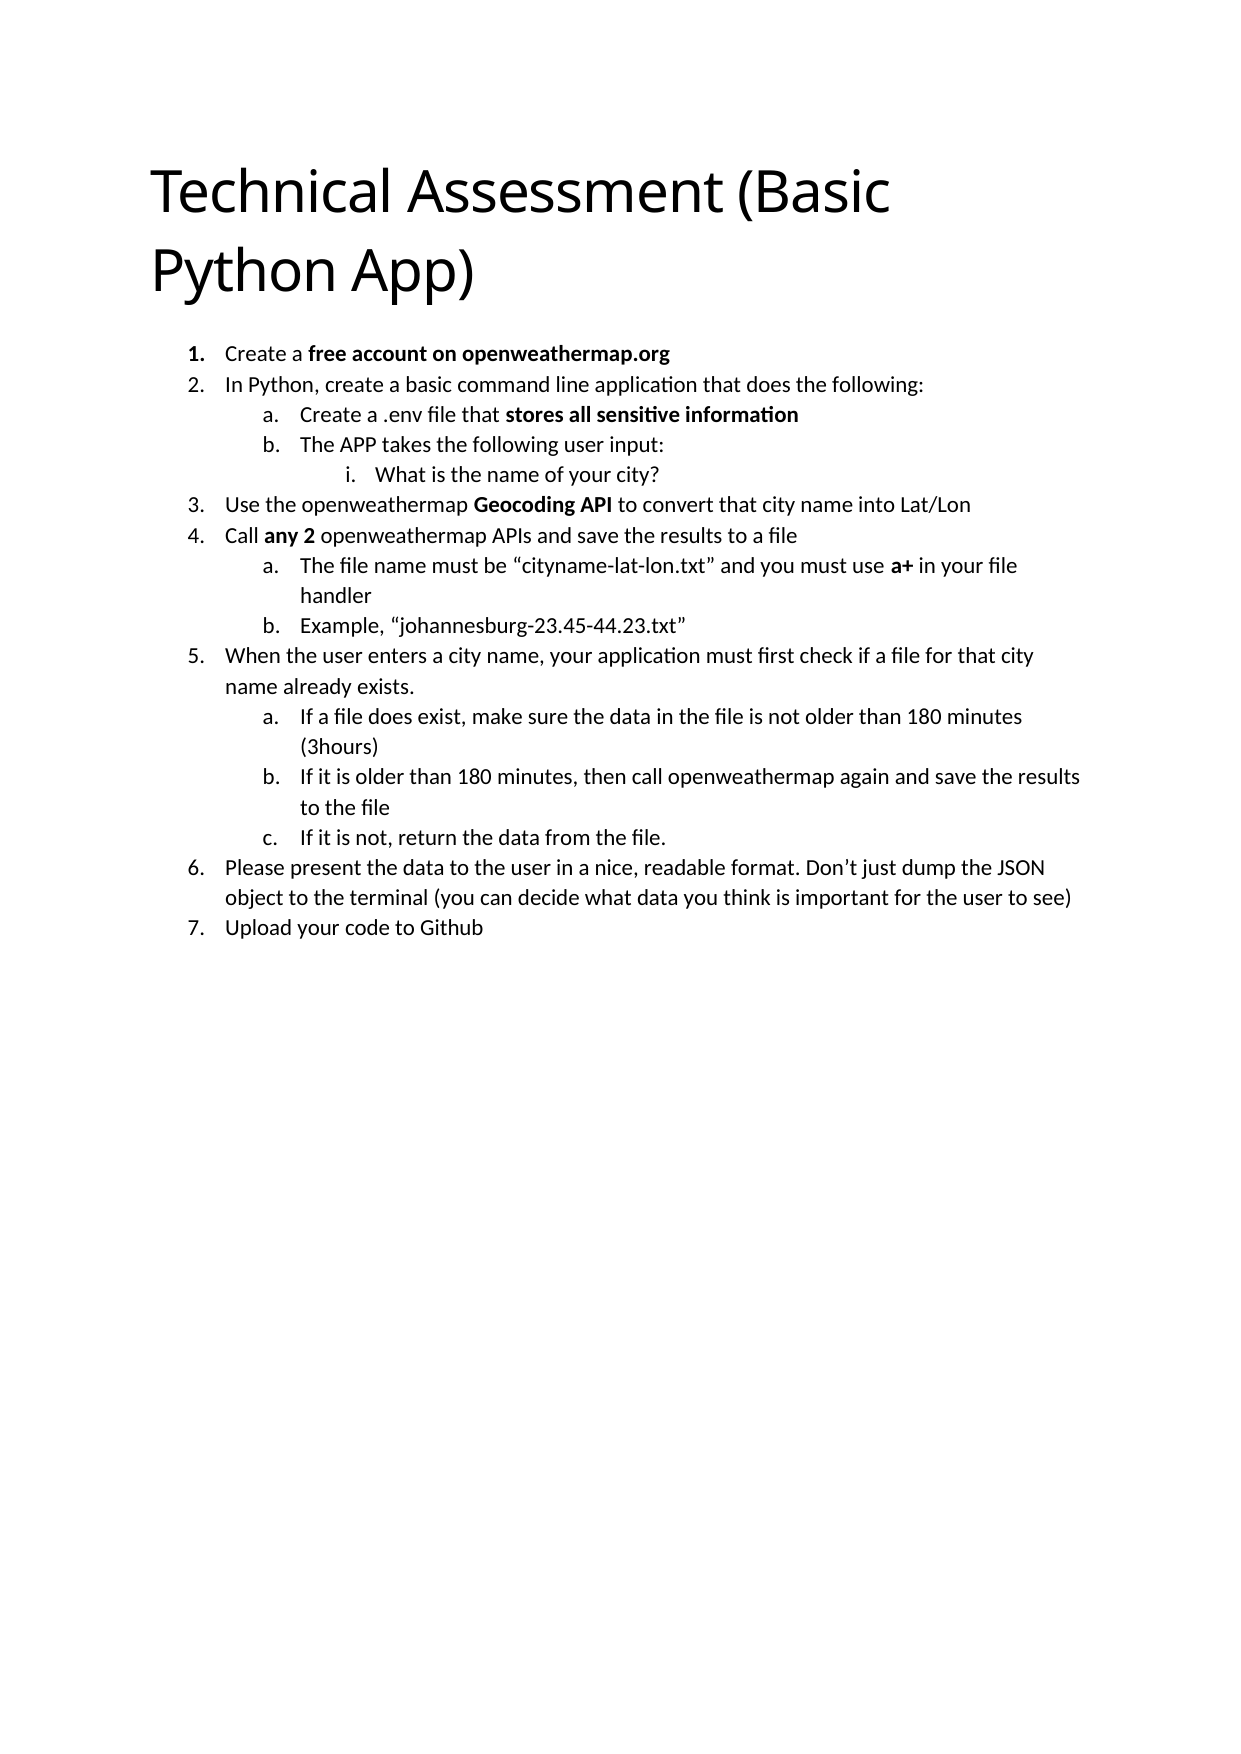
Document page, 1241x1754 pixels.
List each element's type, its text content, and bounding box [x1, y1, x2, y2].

title Technical Assessment (Basic Python App) [150, 150, 1090, 309]
list In Python, create a basic command line application that does the following: [187, 370, 1090, 398]
list If it is not, return the data from the file. [262, 823, 1090, 851]
list If a file does exist, make sure the data in the file is not older than 180 minutes (3hours) [262, 702, 1090, 760]
list Create a .env file that stores all sensitive information [262, 400, 1090, 428]
list Example, “johannesburg-23.45-44.23.txt” [262, 611, 1090, 639]
list Create a free account on openweathermap.org [187, 339, 1090, 367]
list The file name must be “cityname-lat-lon.txt” and you must use a+ in your file handler [262, 551, 1090, 609]
list Please present the data to the user in a nice, readable format. Don’t just dump the JSON object to the terminal (you can decide what data you think is important for the user to see) [187, 853, 1090, 911]
list Upload your code to Github [187, 913, 1090, 941]
list What is the name of your city? [356, 460, 1090, 488]
list If it is older than 180 minutes, then call openweathermap again and save the results to the file [262, 762, 1090, 821]
list Call any 2 openweathermap APIs and save the results to a file [187, 521, 1090, 549]
list Use the openweathermap Geocoding API to convert that city name into Lat/Lon [187, 491, 1090, 518]
list When the user enters a city name, your application must first check if a file for that city name already exists. [187, 642, 1090, 700]
list The APP takes the following user input: [262, 430, 1090, 458]
